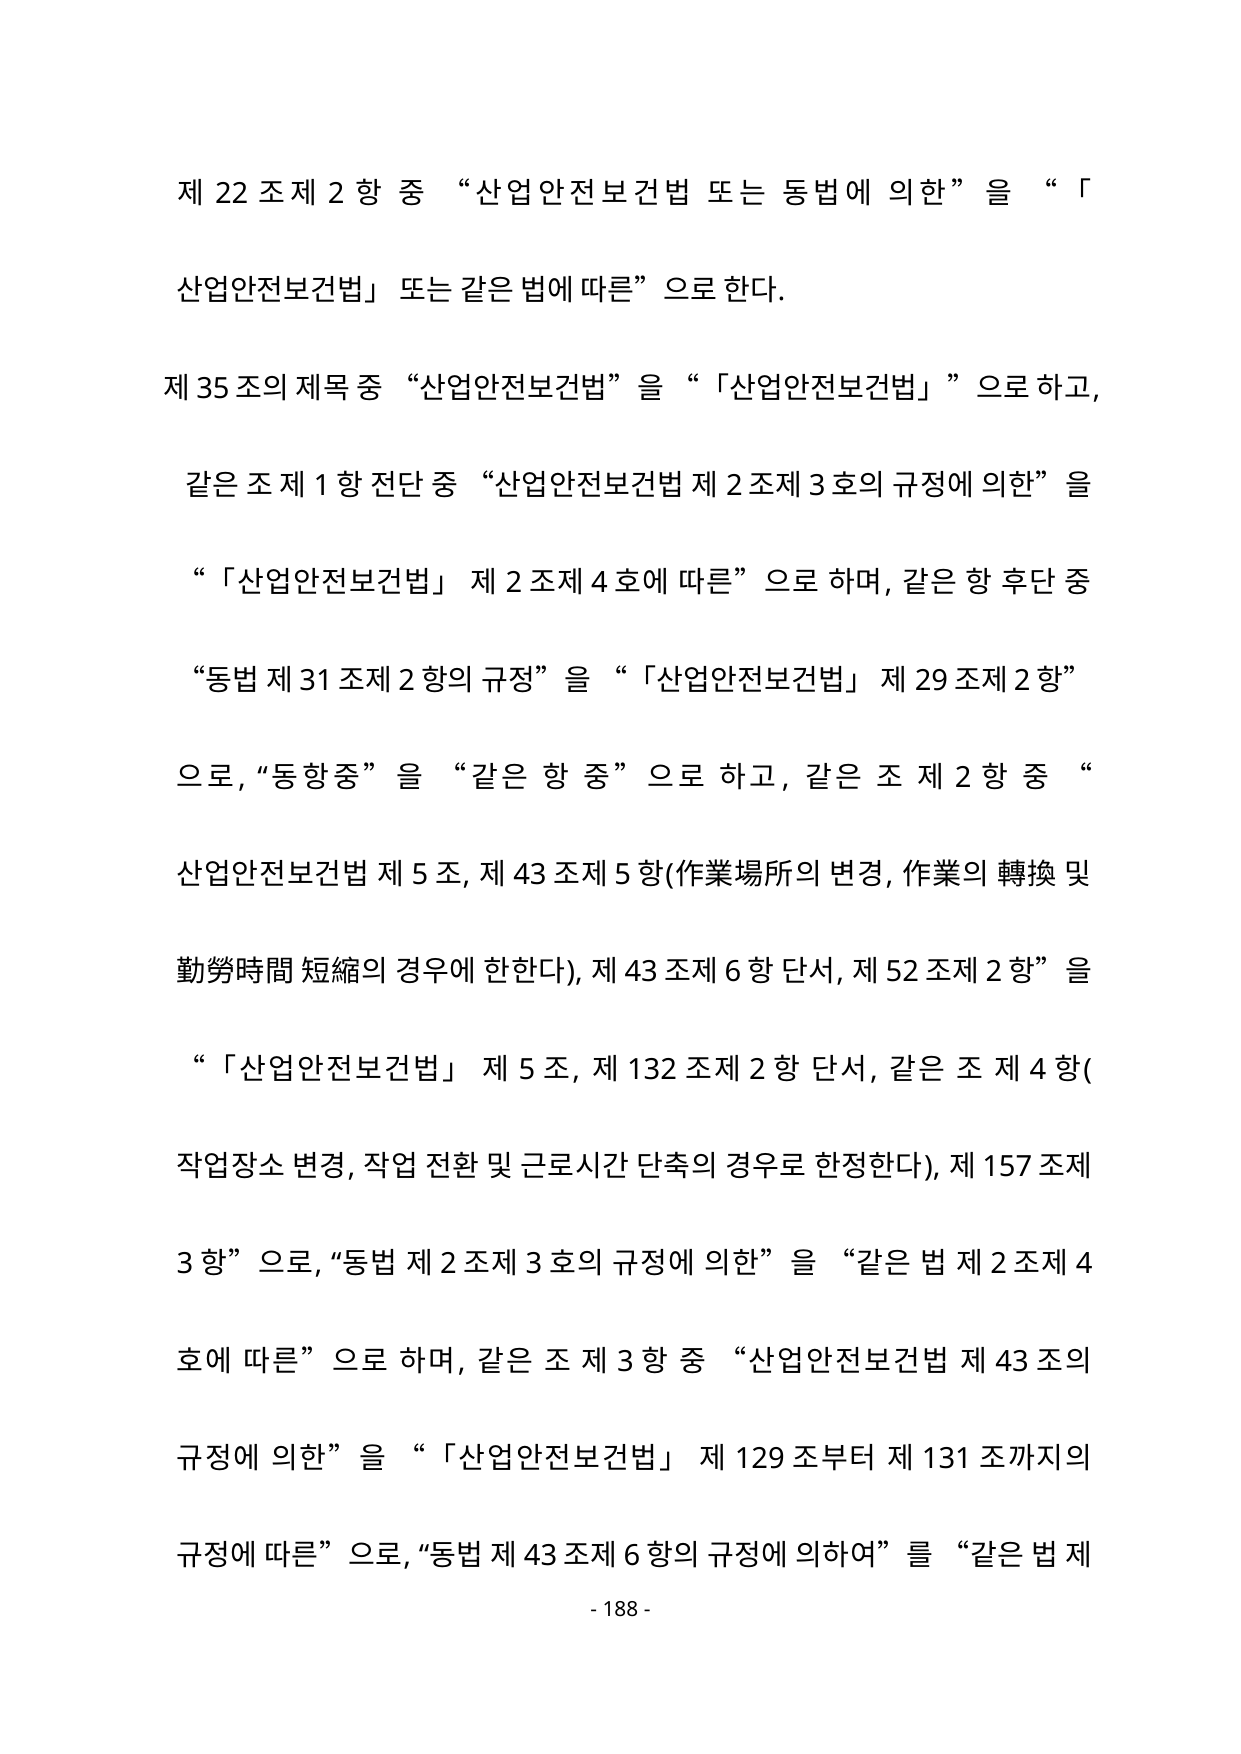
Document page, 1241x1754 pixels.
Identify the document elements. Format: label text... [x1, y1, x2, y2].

text 제22조제2항 중 “산업안전보건법 또는 동법에 의한”을 “「산업안전보건법」 또는 같은 법에 따른”으로 한다. [148, 169, 1093, 309]
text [148, 364, 1093, 1574]
